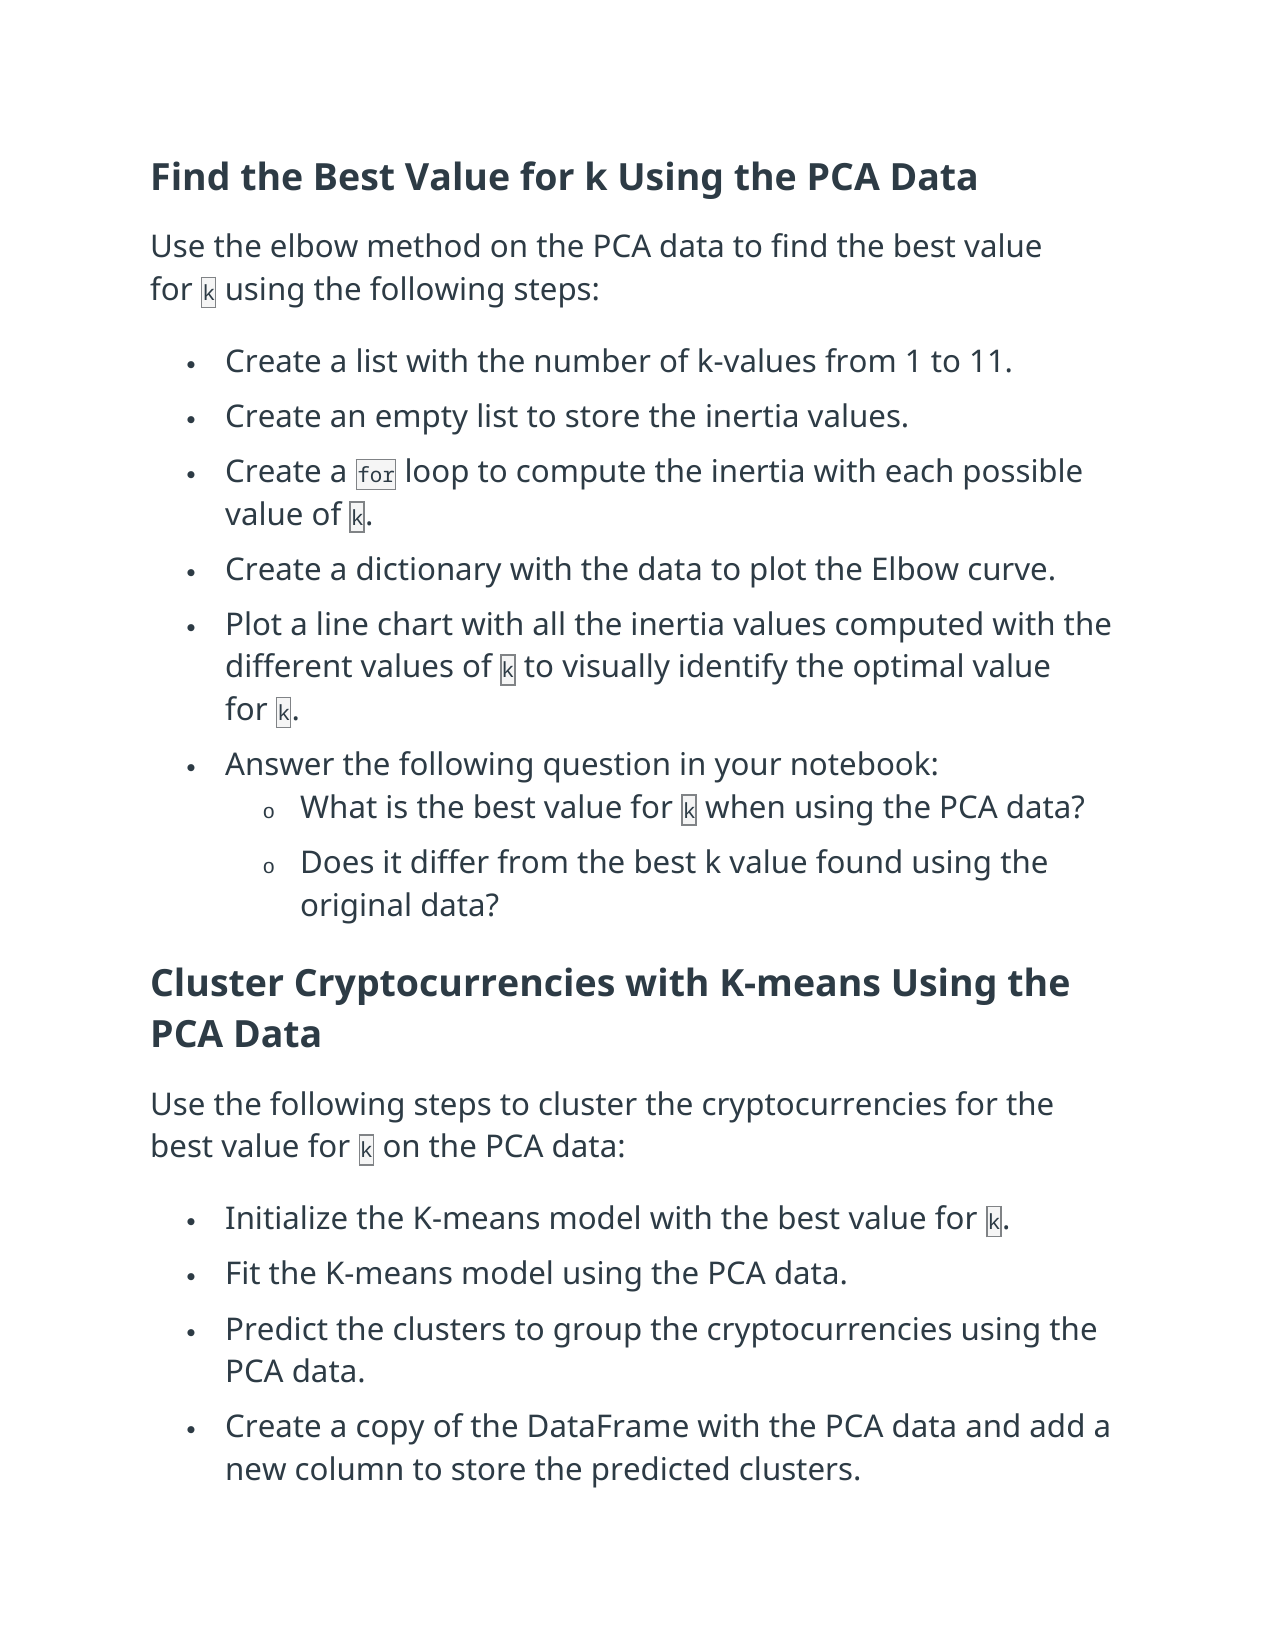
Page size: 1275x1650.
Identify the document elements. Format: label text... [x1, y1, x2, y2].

text Find the Best Value for k Using the PCA Data [150, 150, 1125, 201]
list Answer the following question in your notebook: [187, 742, 1125, 785]
list Initialize the K-means model with the best value for k. [187, 1196, 1125, 1239]
list Create a copy of the DataFrame with the PCA data and add a new column to store the predicted clusters. [187, 1404, 1125, 1489]
list Create a dictionary with the data to plot the Elbow curve. [187, 547, 1125, 589]
list Create an empty list to store the inertia values. [187, 394, 1125, 437]
list Create a for loop to compute the inertia with each possible value of k. [187, 449, 1125, 534]
list Plot a line chart with all the inertia values computed with the different values of k to visually identify the optimal value for k. [187, 602, 1125, 730]
text Cluster Cryptocurrencies with K-means Using the PCA Data [150, 956, 1125, 1058]
list What is the best value for k when using the PCA data? [262, 785, 1125, 827]
list Fit the K-means model using the PCA data. [187, 1251, 1125, 1294]
list Does it differ from the best k value found using the original data? [262, 840, 1125, 925]
text Use the elbow method on the PCA data to find the best value for k using the following steps: [150, 224, 1125, 310]
text Use the following steps to cluster the cryptocurrencies for the best value for k on the PCA data: [150, 1082, 1125, 1167]
list Predict the clusters to group the cryptocurrencies using the PCA data. [187, 1306, 1125, 1392]
list Create a list with the number of k-values from 1 to 11. [187, 339, 1125, 381]
